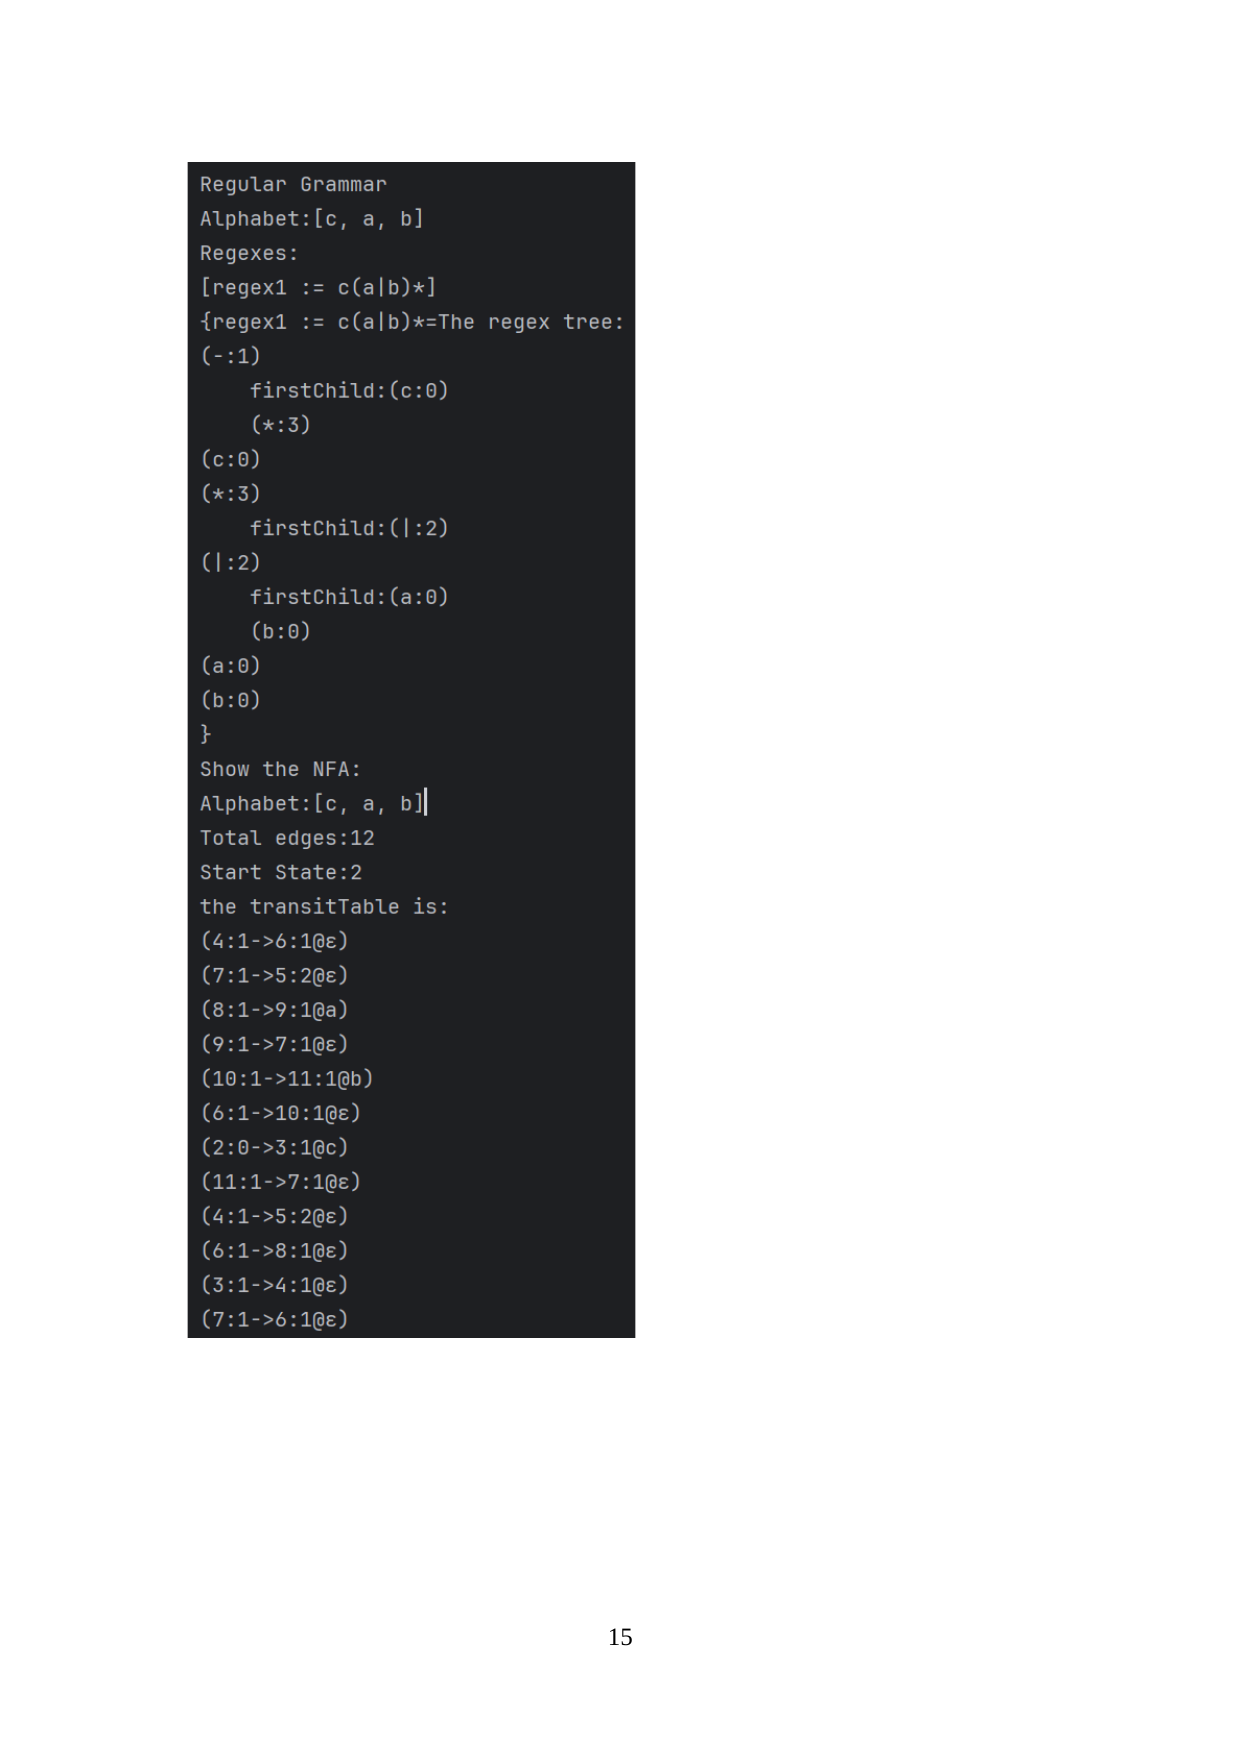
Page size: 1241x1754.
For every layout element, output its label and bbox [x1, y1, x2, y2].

picture [187, 162, 636, 1338]
